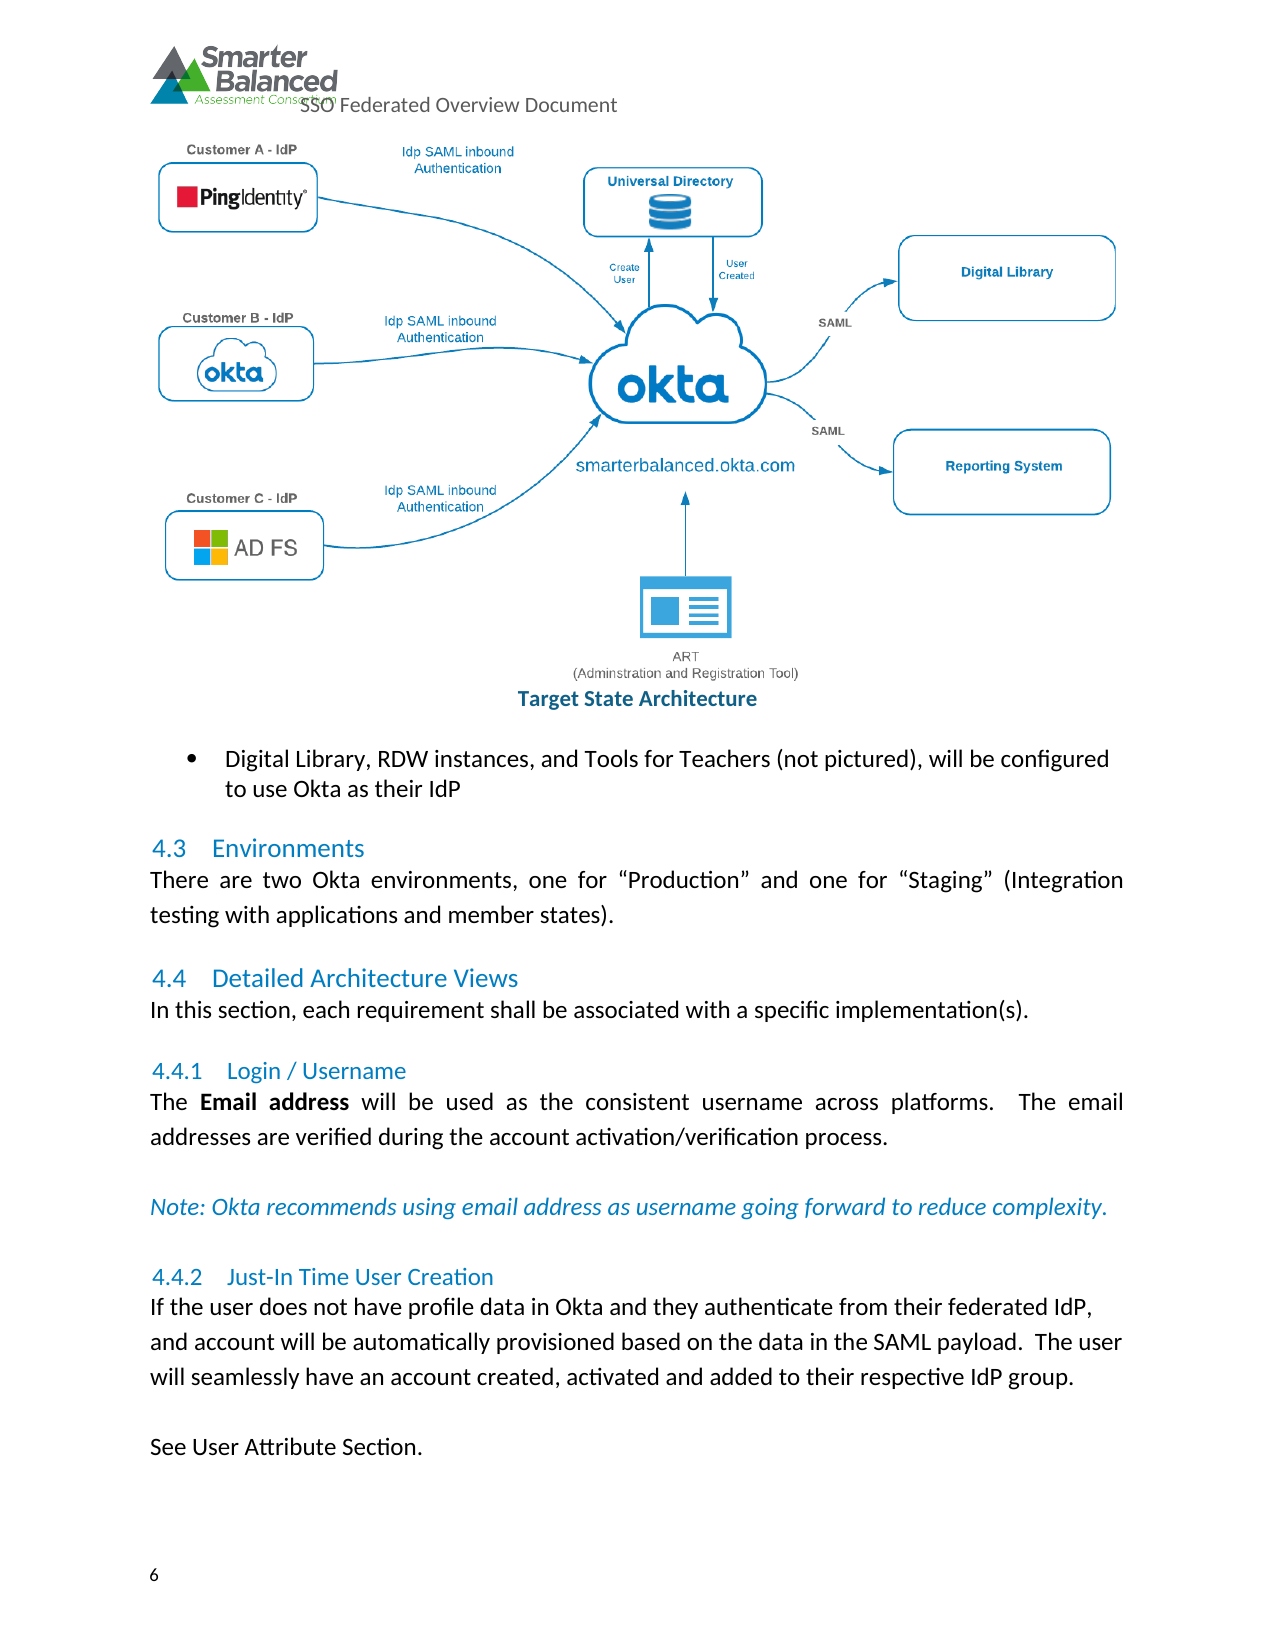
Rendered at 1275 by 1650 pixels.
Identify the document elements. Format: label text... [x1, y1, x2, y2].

subtitle Just-In Time User Creation [152, 1261, 1125, 1291]
subtitle Detailed Architecture Views [152, 961, 1125, 994]
picture [150, 131, 1116, 685]
list Digital Library, RDW instances, and Tools for Teachers (not pictured), will be configured to use Okta as their IdP [187, 743, 1125, 804]
text In this section, each requirement shall be associated with a specific implementation(s). [150, 994, 1125, 1025]
subtitle Login / Username [152, 1055, 1125, 1086]
text There are two Okta environments, one for “Production” and one for “Staging” (Integration testing with applications and member states). [150, 864, 1125, 930]
text See User Attribute Section. [150, 1431, 1125, 1462]
text Target State Architecture [150, 684, 1125, 713]
picture [150, 44, 338, 104]
subtitle Environments [152, 831, 1125, 864]
picture [323, 99, 332, 104]
text The Email address will be used as the consistent username across platforms. The email addresses are verified during the account activation/verification process. [150, 1086, 1125, 1151]
text Note: Okta recommends using email address as username going forward to reduce complexity. [150, 1191, 1125, 1221]
text If the user does not have profile data in Okta and they authenticate from their federated IdP, and account will be automatically provisioned based on the data in the SAML payload. The user will seamlessly have an account created, activated and added to their respective IdP group. [150, 1291, 1125, 1392]
